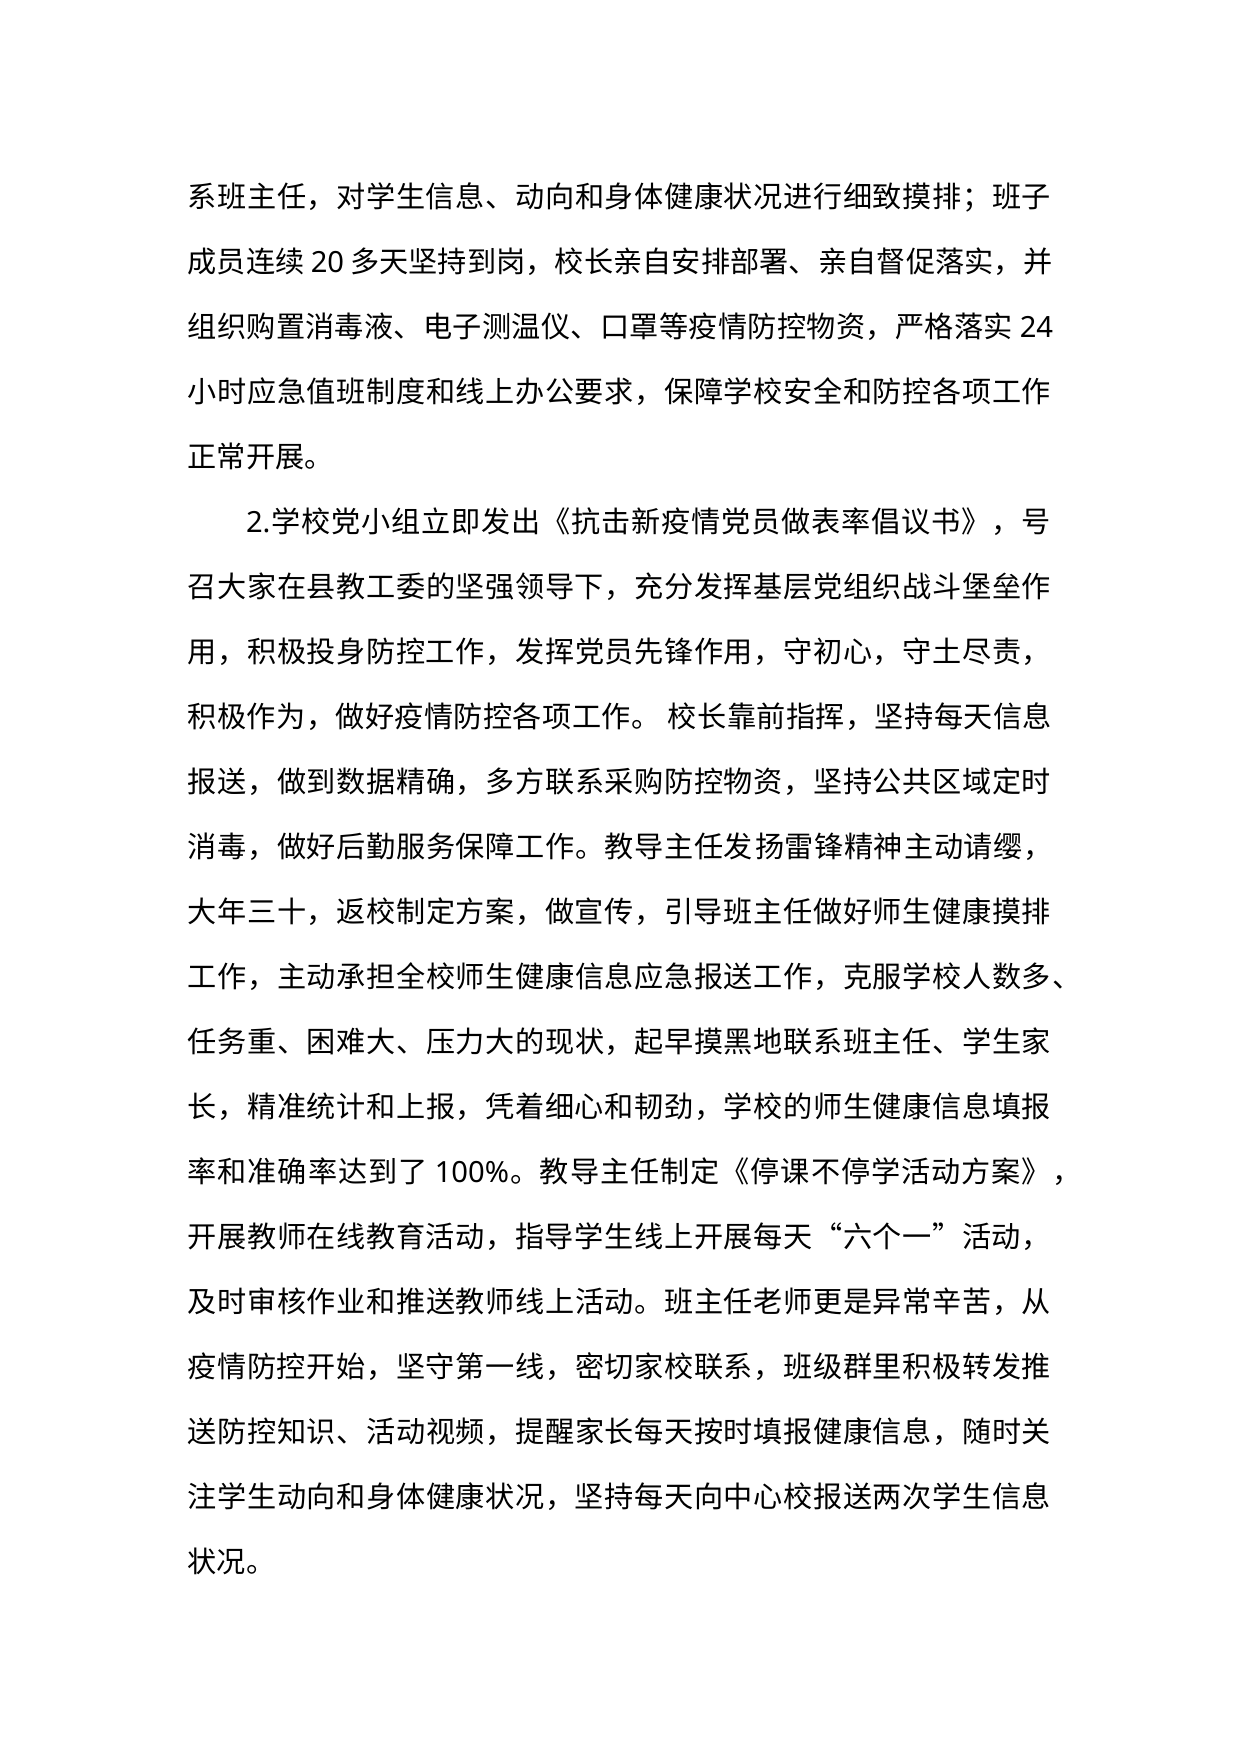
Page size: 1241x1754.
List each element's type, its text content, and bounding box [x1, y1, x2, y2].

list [187, 162, 1053, 487]
list 2.学校党小组立即发出《抗击新疫情党员做表率倡议书》，号召大家在县教工委的坚强领导下，充分发挥基层党组织战斗堡垒作用，积极投身防控工作，发挥党员先锋作用，守初心，守土尽责，积极作为，做好疫情防控各项工作。 校长靠前指挥，坚持每天信息报送，做到数据精确，多方联系采购防控物资，坚持公共区域定时消毒，做好后勤服务保障工作。教导主任发扬雷锋精神主动请缨，大年三十，返校制定方案，做宣传，引导班主任做好师生健康摸排工作，主动承担全校师生健康信息应急报送工作，克服学校人数多、任务重、困难大、压力大的现状，起早摸黑地联系班主任、学生家长，精准统计和上报，凭着细心和韧劲，学校的师生健康信息填报率和准确率达到了100%。教导主任制定《停课不停学活动方案》，开展教师在线教育活动，指导学生线上开展每天“六个一”活动，及时审核作业和推送教师线上活动。班主任老师更是异常辛苦，从疫情防控开始，坚守第一线，密切家校联系，班级群里积极转发推送防控知识、活动视频，提醒家长每天按时填报健康信息，随时关注学生动向和身体健康状况，坚持每天向中心校报送两次学生信息状况。 [187, 487, 1053, 1592]
